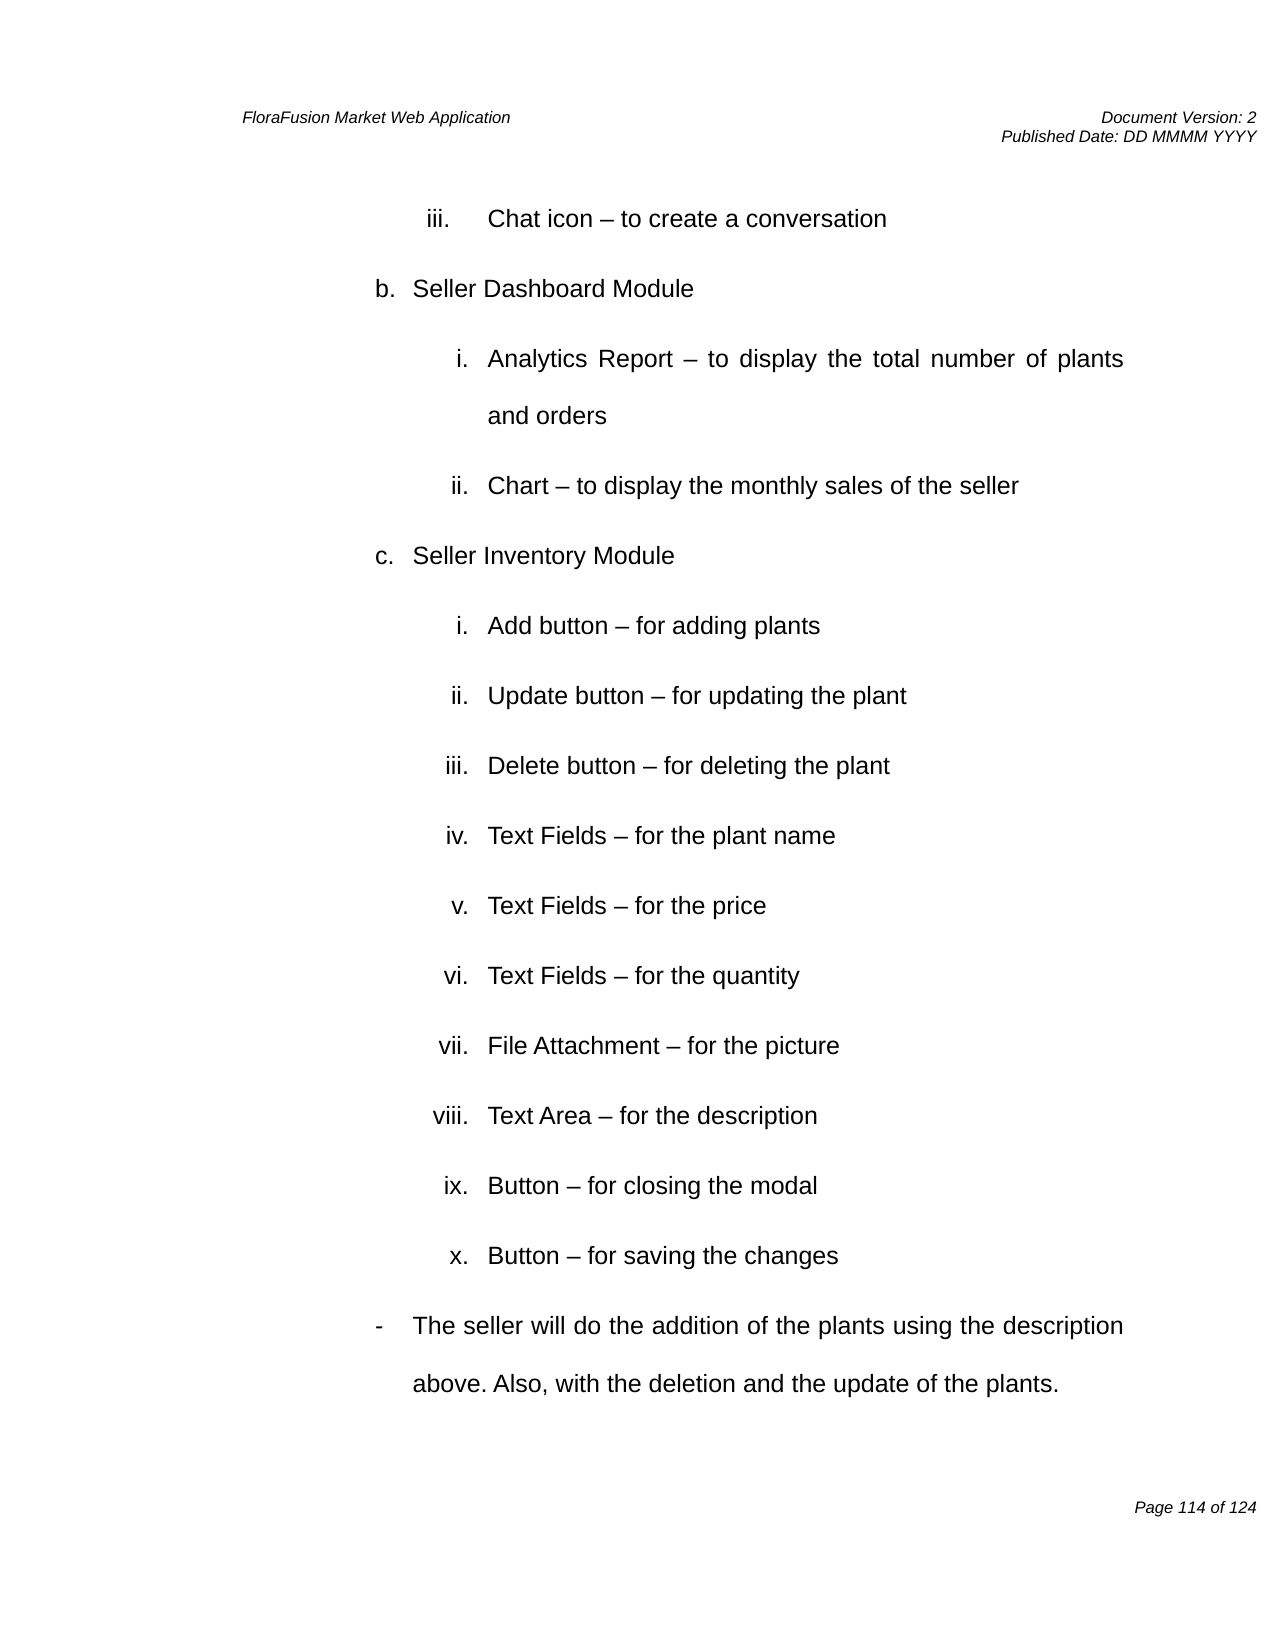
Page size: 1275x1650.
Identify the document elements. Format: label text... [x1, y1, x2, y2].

list The seller will do the addition of the plants using the description above. Also, with the deletion and the update of the plants. [375, 1311, 1125, 1398]
list Update button – for updating the plant [469, 681, 1125, 710]
list Seller Inventory Module [375, 541, 1125, 570]
list Button – for closing the modal [469, 1171, 1125, 1200]
list Add button – for adding plants [469, 611, 1125, 640]
list Delete button – for deleting the plant [469, 751, 1125, 780]
list Button – for saving the changes [469, 1241, 1125, 1270]
list Text Fields – for the plant name [469, 821, 1125, 850]
list Chart – to display the monthly sales of the seller [469, 471, 1125, 500]
list Text Fields – for the price [469, 891, 1125, 920]
list Seller Dashboard Module [375, 274, 1125, 303]
list Analytics Report – to display the total number of plants and orders [469, 344, 1125, 430]
list Text Fields – for the quantity [469, 961, 1125, 990]
list File Attachment – for the picture [469, 1031, 1125, 1060]
list Chat icon – to create a conversation [450, 204, 1125, 233]
list Text Area – for the description [469, 1101, 1125, 1130]
